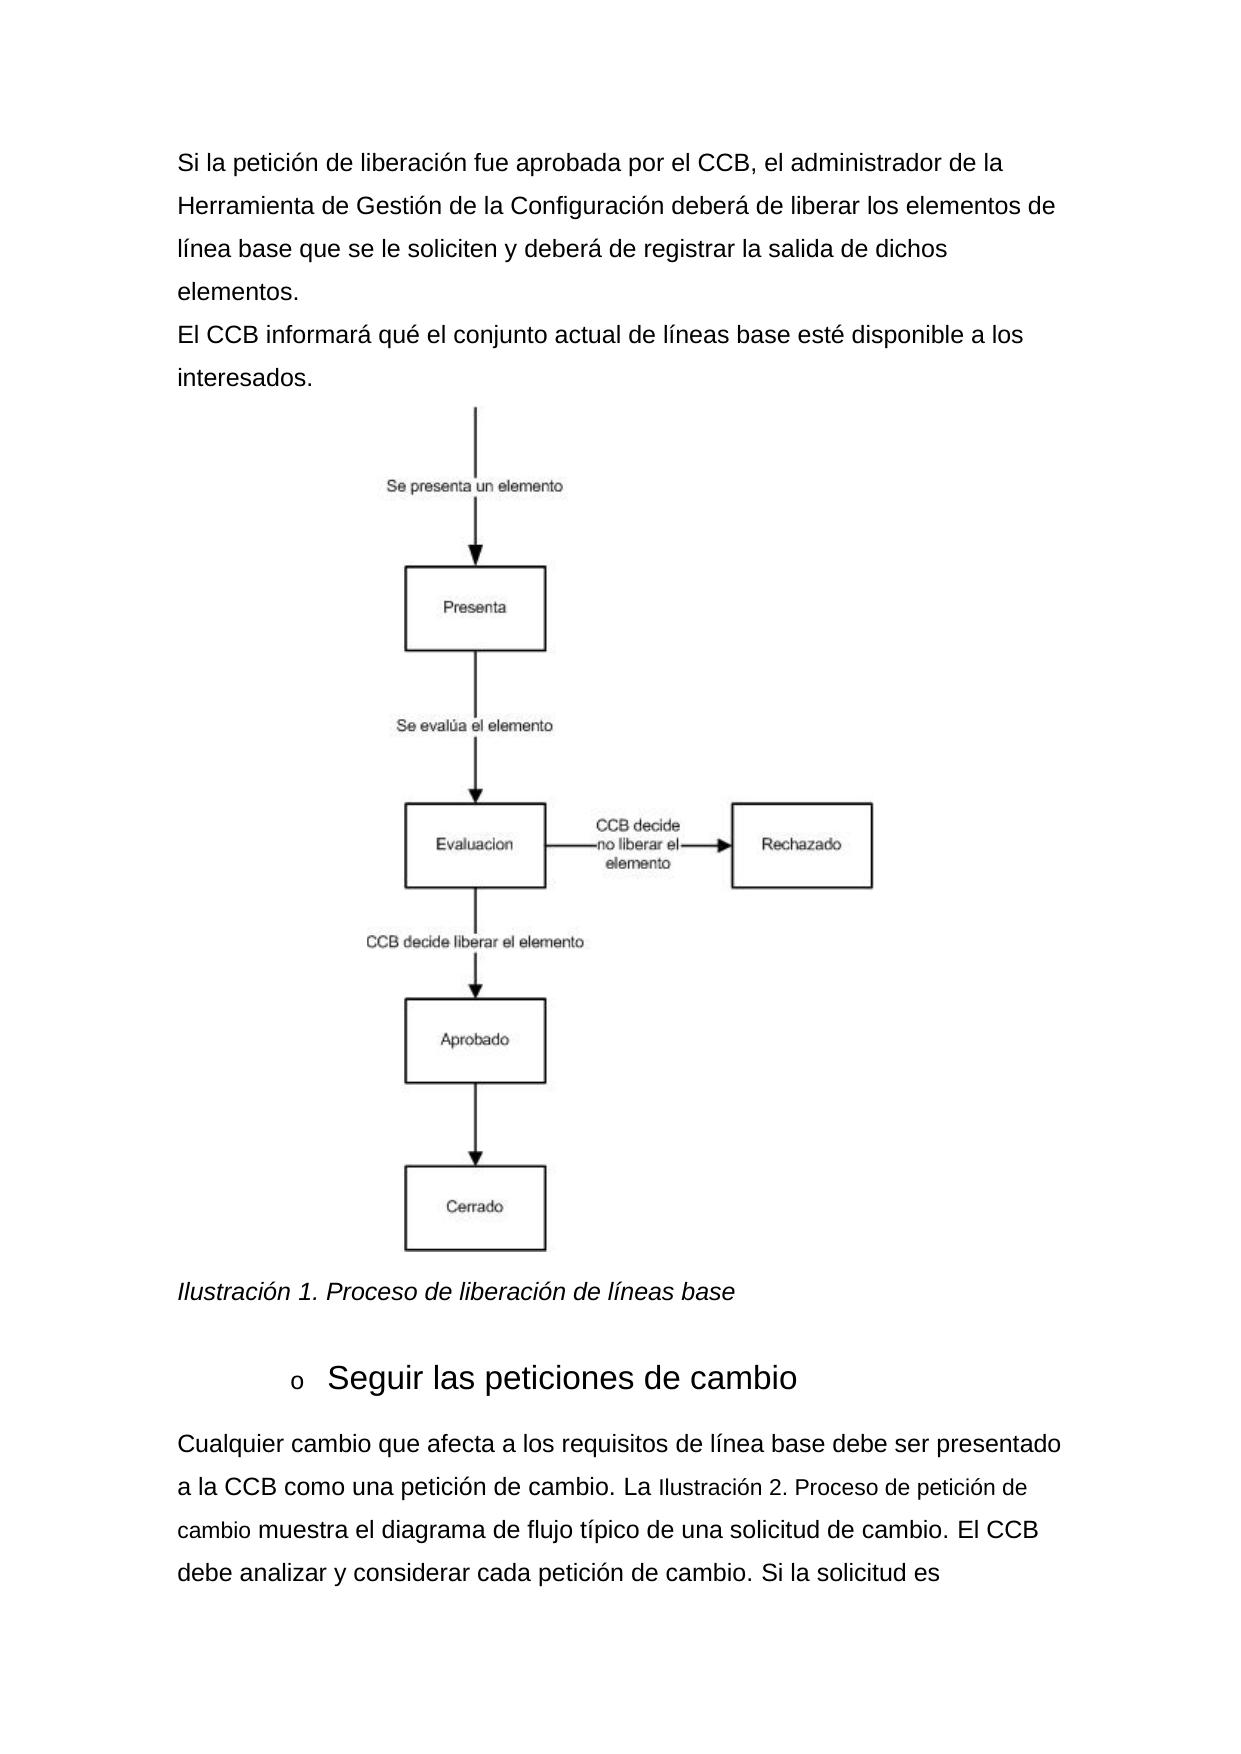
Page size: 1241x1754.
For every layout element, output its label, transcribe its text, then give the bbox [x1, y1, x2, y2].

text Si la petición de liberación fue aprobada por el CCB, el administrador de la Herramienta de Gestión de la Configuración deberá de liberar los elementos de línea base que se le soliciten y deberá de registrar la salida de dichos elementos. [177, 148, 1063, 306]
text El CCB informará qué el conjunto actual de líneas base esté disponible a los interesados. [177, 320, 1063, 392]
subtitle Seguir las peticiones de cambio [289, 1358, 1063, 1397]
text Ilustración 1. Proceso de liberación de líneas base [177, 1277, 1063, 1306]
picture [367, 406, 874, 1252]
